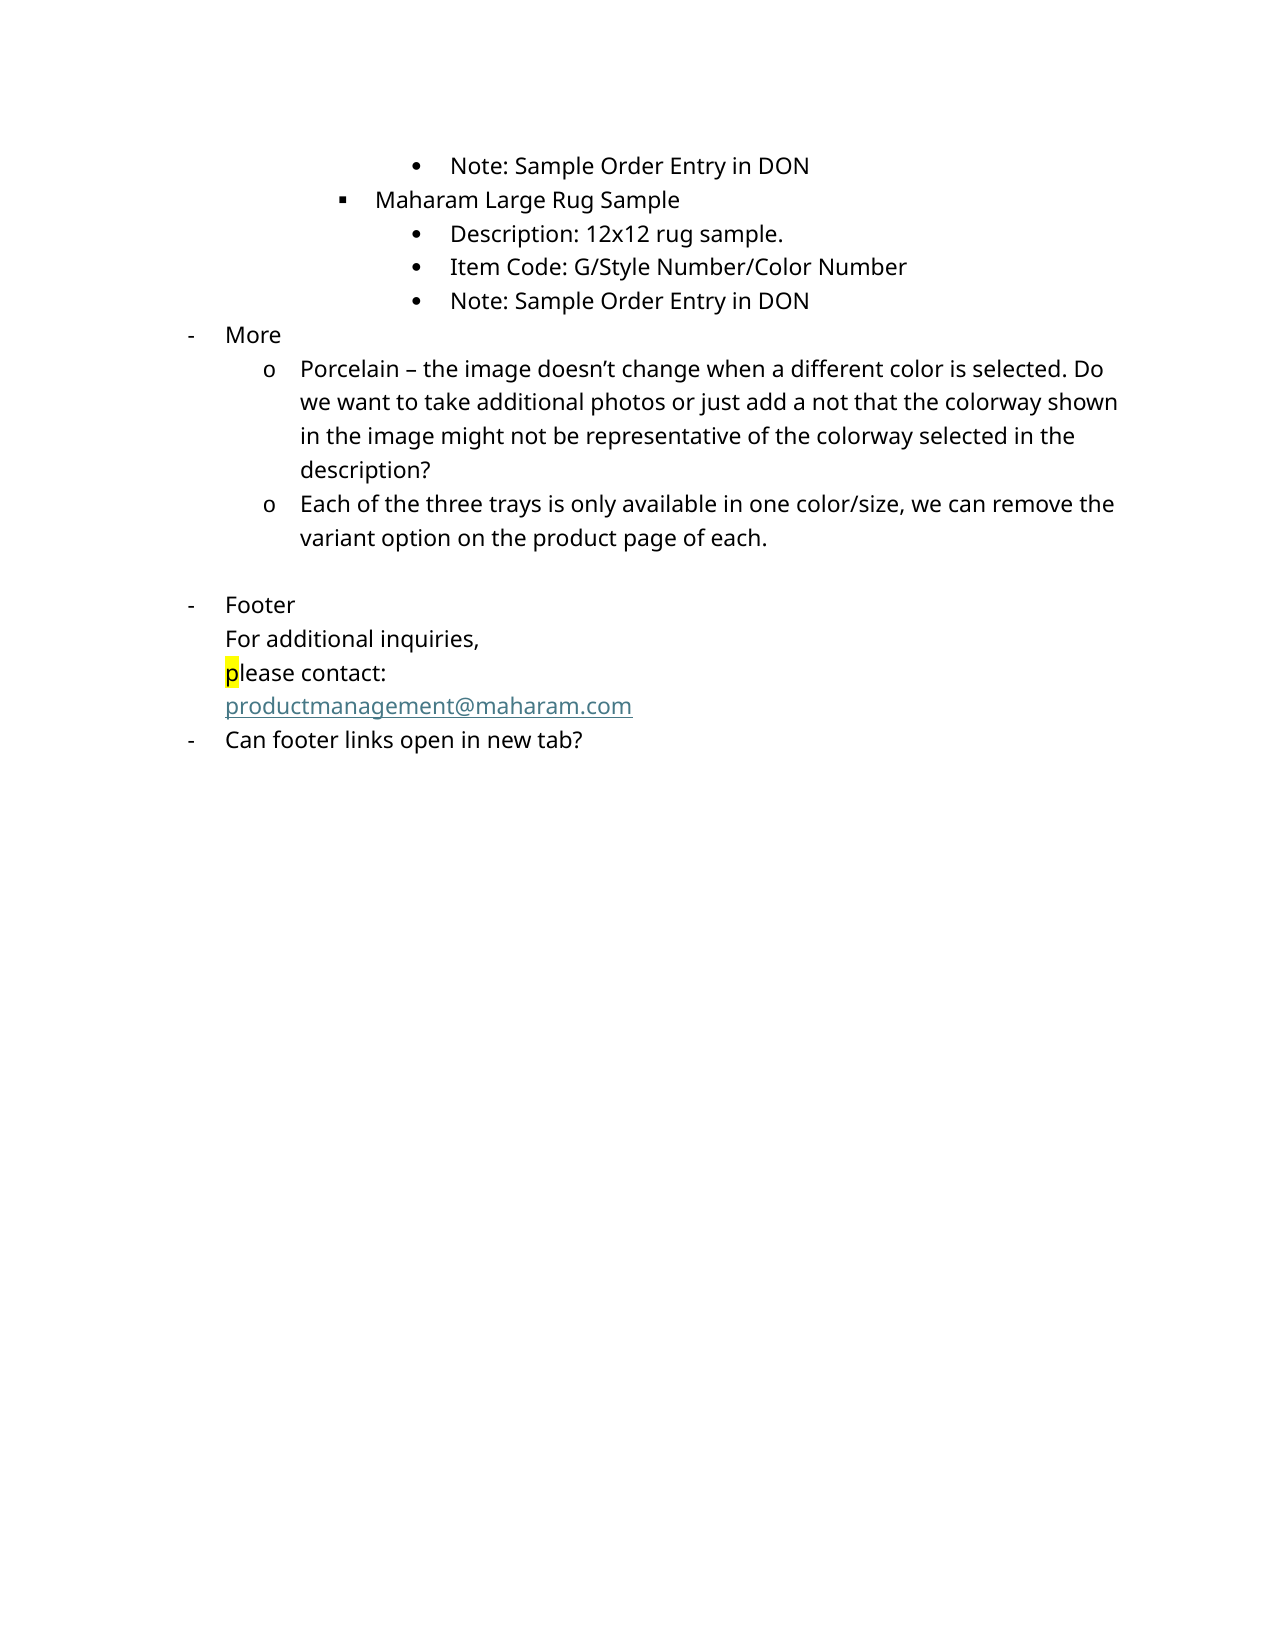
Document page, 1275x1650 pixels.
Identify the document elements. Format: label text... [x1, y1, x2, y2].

list productmanagement@maharam.com [225, 690, 1125, 721]
list Porcelain – the image doesn’t change when a different color is selected. Do we want to take additional photos or just add a not that the colorway shown in the image might not be representative of the colorway selected in the description? [262, 352, 1125, 485]
list Footer For additional inquiries, please contact: [187, 589, 1125, 688]
list Note: Sample Order Entry in DON [412, 285, 1125, 316]
list Item Code: G/Style Number/Color Number [412, 251, 1125, 282]
list Description: 12x12 rug sample. [412, 217, 1125, 249]
list Each of the three trays is only available in one color/size, we can remove the variant option on the product page of each. [262, 488, 1125, 553]
list More [187, 319, 1125, 350]
list Note: Sample Order Entry in DON [412, 150, 1125, 181]
list Maharam Large Rug Sample [337, 184, 1125, 215]
list Can footer links open in new tab? [187, 724, 1125, 755]
